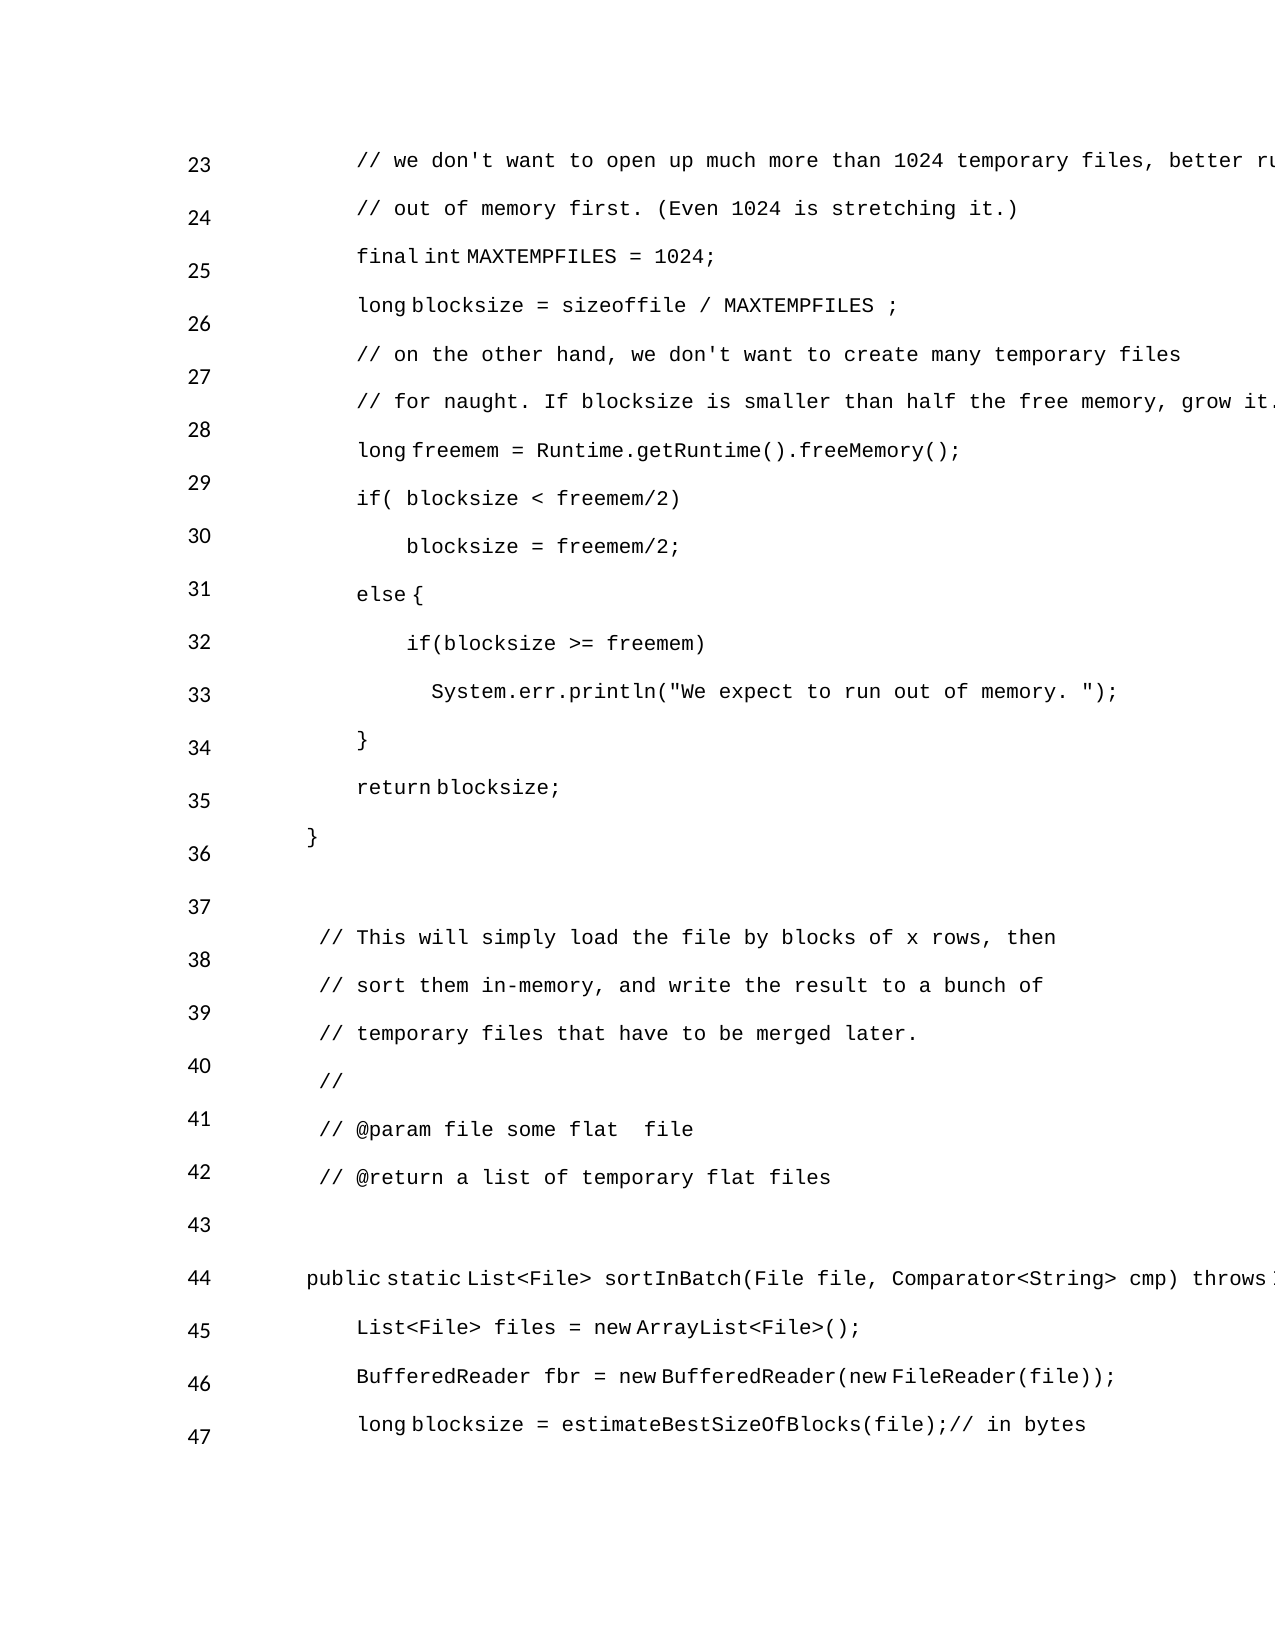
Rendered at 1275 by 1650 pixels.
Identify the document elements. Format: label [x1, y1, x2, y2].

table_header [256, 150, 1275, 1475]
table_header [188, 150, 256, 1475]
